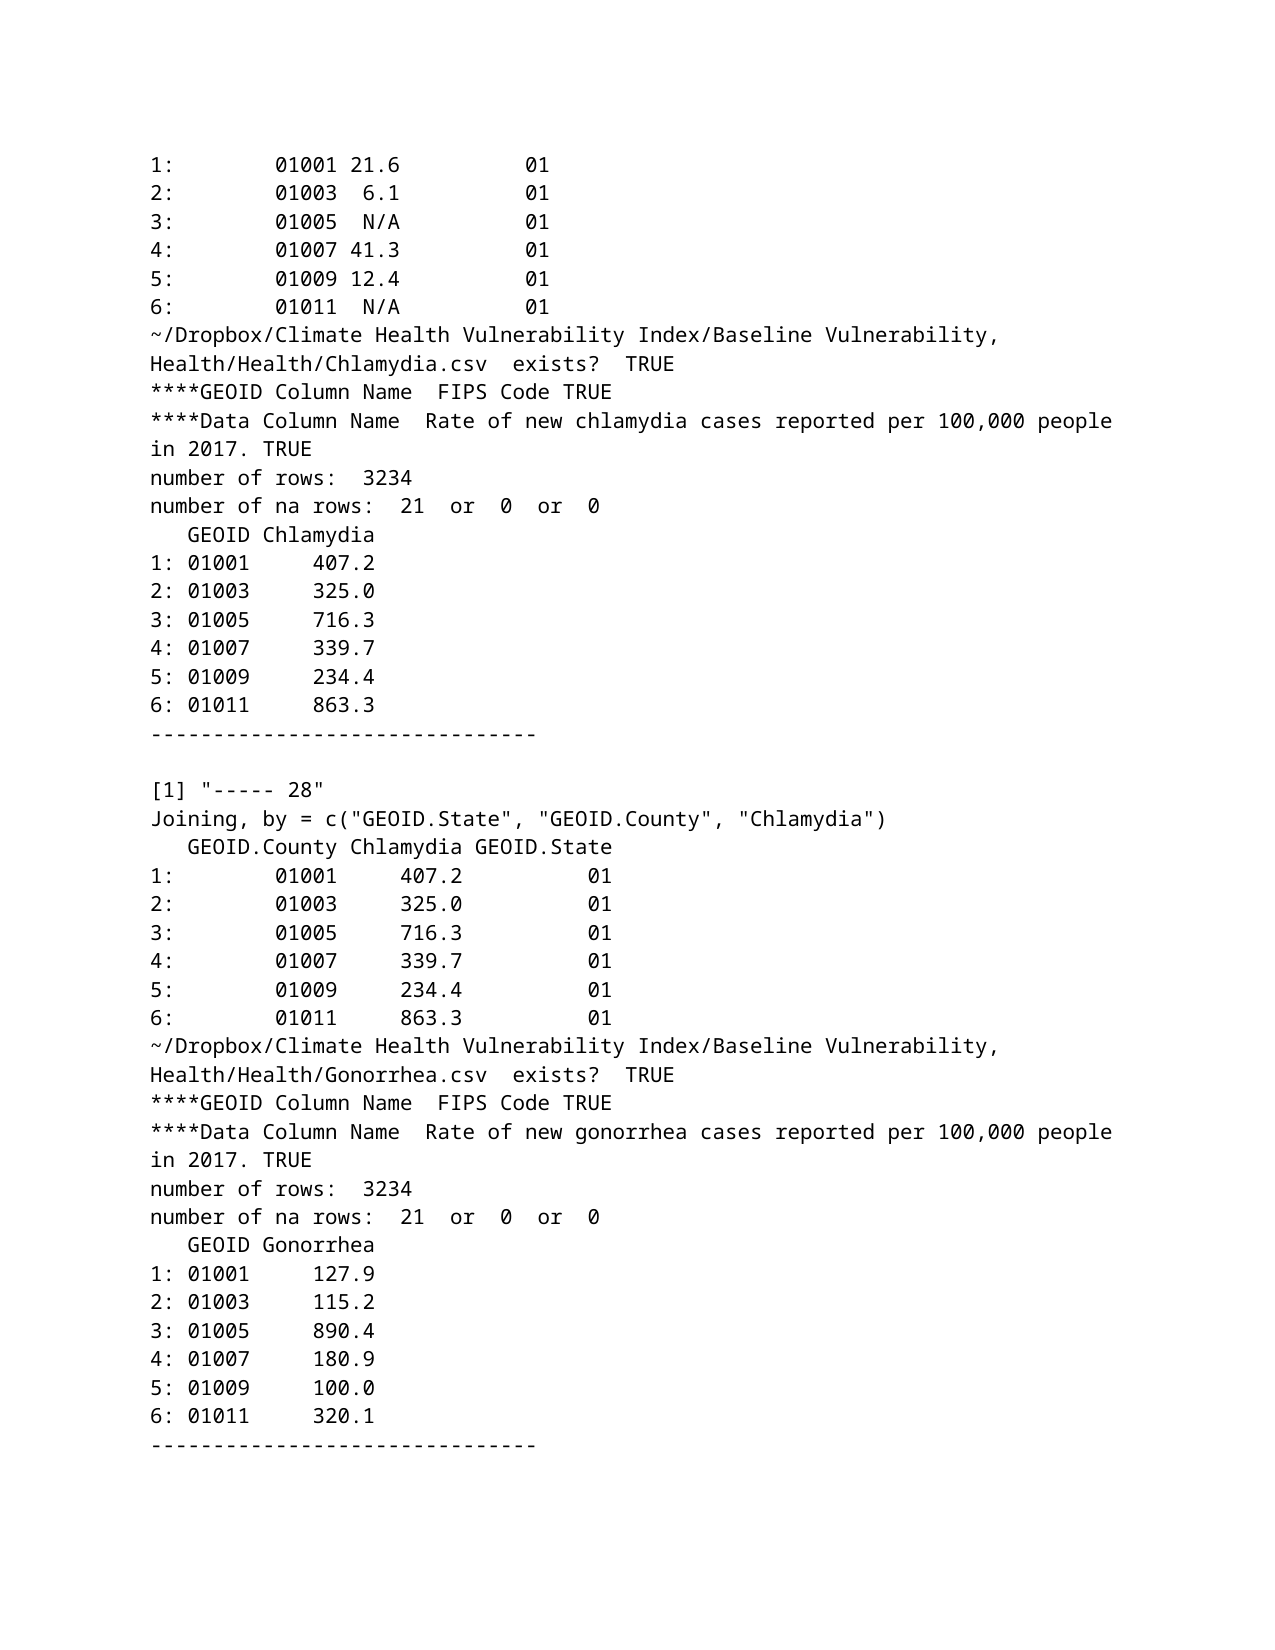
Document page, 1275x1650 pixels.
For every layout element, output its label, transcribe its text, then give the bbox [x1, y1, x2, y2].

text number of rows: 3234 [150, 463, 1125, 491]
text 3: 01005 890.4 [150, 1316, 1125, 1344]
text ~/Dropbox/Climate Health Vulnerability Index/Baseline Vulnerability, Health/Health/Gonorrhea.csv exists? TRUE [150, 1032, 1125, 1088]
text 3: 01005 716.3 [150, 605, 1125, 633]
text number of rows: 3234 [150, 1174, 1125, 1202]
text 2: 01003 325.0 [150, 577, 1125, 605]
text 5: 01009 12.4 01 [150, 264, 1125, 292]
text 1: 01001 21.6 01 [150, 150, 1125, 178]
text 4: 01007 339.7 [150, 633, 1125, 662]
text number of na rows: 21 or 0 or 0 [150, 491, 1125, 520]
text 4: 01007 339.7 01 [150, 946, 1125, 975]
text ****Data Column Name Rate of new gonorrhea cases reported per 100,000 people in 2017. TRUE [150, 1117, 1125, 1174]
text 6: 01011 863.3 [150, 690, 1125, 719]
text ****Data Column Name Rate of new chlamydia cases reported per 100,000 people in 2017. TRUE [150, 406, 1125, 463]
text ------------------------------- [150, 1430, 1125, 1458]
text 4: 01007 180.9 [150, 1344, 1125, 1373]
text ------------------------------- [150, 719, 1125, 747]
text Joining, by = c("GEOID.State", "GEOID.County", "Chlamydia") [150, 804, 1125, 832]
text 2: 01003 325.0 01 [150, 889, 1125, 918]
text 6: 01011 320.1 [150, 1401, 1125, 1430]
text 1: 01001 407.2 01 [150, 861, 1125, 889]
text 2: 01003 115.2 [150, 1287, 1125, 1316]
text ****GEOID Column Name FIPS Code TRUE [150, 377, 1125, 406]
text 1: 01001 127.9 [150, 1259, 1125, 1287]
text 3: 01005 716.3 01 [150, 918, 1125, 946]
text 2: 01003 6.1 01 [150, 178, 1125, 207]
text 5: 01009 100.0 [150, 1373, 1125, 1401]
text GEOID Gonorrhea [150, 1231, 1125, 1259]
text 6: 01011 N/A 01 [150, 292, 1125, 321]
text [1] "----- 28" [150, 776, 1125, 804]
text 3: 01005 N/A 01 [150, 207, 1125, 235]
text 5: 01009 234.4 [150, 662, 1125, 690]
text ~/Dropbox/Climate Health Vulnerability Index/Baseline Vulnerability, Health/Health/Chlamydia.csv exists? TRUE [150, 321, 1125, 377]
text 1: 01001 407.2 [150, 548, 1125, 577]
text 6: 01011 863.3 01 [150, 1003, 1125, 1032]
text ****GEOID Column Name FIPS Code TRUE [150, 1088, 1125, 1117]
text GEOID Chlamydia [150, 520, 1125, 548]
text 5: 01009 234.4 01 [150, 975, 1125, 1003]
text GEOID.County Chlamydia GEOID.State [150, 832, 1125, 861]
text 4: 01007 41.3 01 [150, 235, 1125, 264]
text number of na rows: 21 or 0 or 0 [150, 1202, 1125, 1231]
